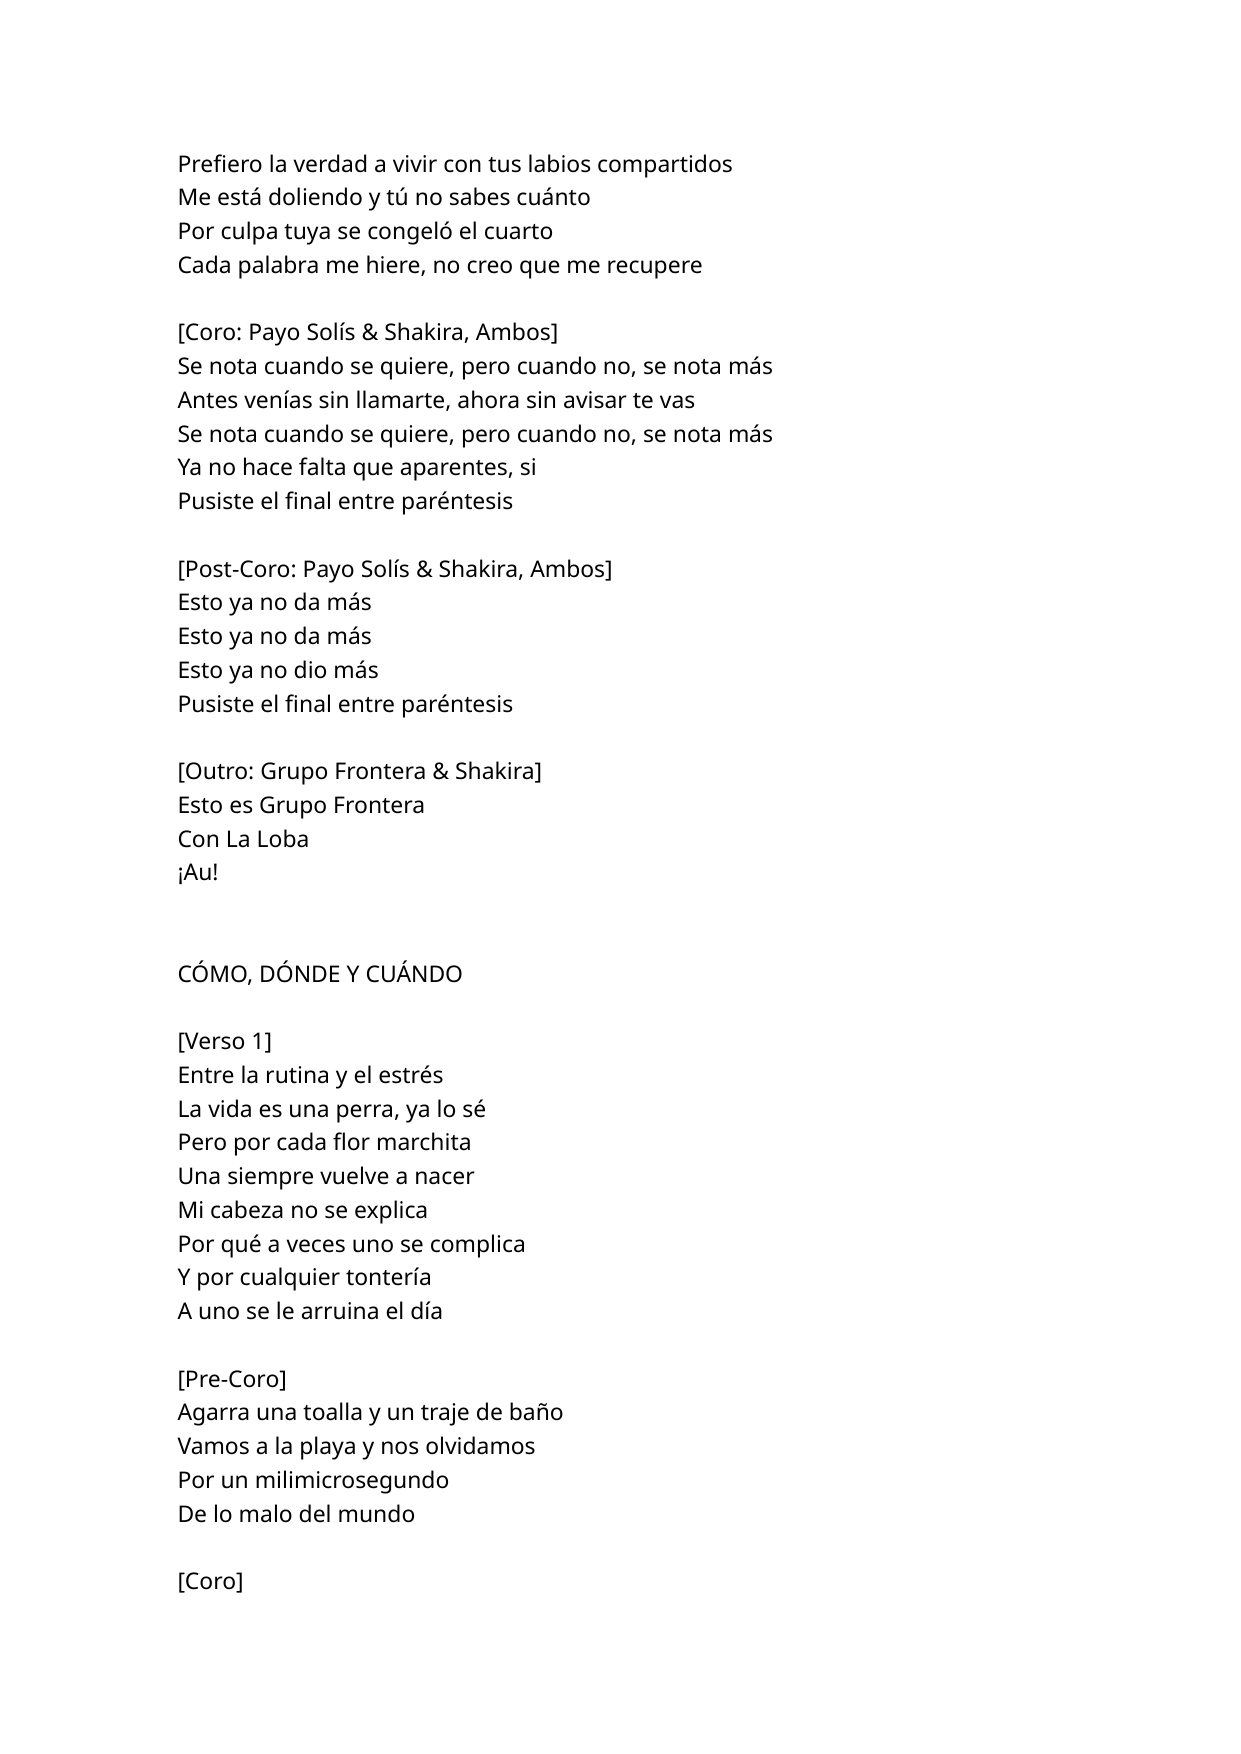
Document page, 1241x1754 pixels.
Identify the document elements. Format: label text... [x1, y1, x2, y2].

text Por qué a veces uno se complica [177, 1228, 1063, 1259]
text [Outro: Grupo Frontera & Shakira] [177, 755, 1063, 786]
text Prefiero la verdad a vivir con tus labios compartidos [177, 148, 1063, 179]
text Me está doliendo y tú no sabes cuánto [177, 181, 1063, 213]
text Antes venías sin llamarte, ahora sin avisar te vas [177, 384, 1063, 415]
text ¡Au! [177, 856, 1063, 888]
text Con La Loba [177, 823, 1063, 854]
text CÓMO, DÓNDE Y CUÁNDO [177, 958, 1063, 989]
text [Verso 1] [177, 1025, 1063, 1056]
text Y por cualquier tontería [177, 1261, 1063, 1293]
text Entre la rutina y el estrés [177, 1059, 1063, 1090]
text Esto ya no da más [177, 586, 1063, 618]
text Esto es Grupo Frontera [177, 789, 1063, 820]
text De lo malo del mundo [177, 1498, 1063, 1529]
text Esto ya no da más [177, 620, 1063, 651]
text Se nota cuando se quiere, pero cuando no, se nota más [177, 418, 1063, 449]
text [Post-Coro: Payo Solís & Shakira, Ambos] [177, 553, 1063, 584]
text Una siempre vuelve a nacer [177, 1160, 1063, 1191]
text Agarra una toalla y un traje de baño [177, 1396, 1063, 1428]
text Pero por cada flor marchita [177, 1126, 1063, 1158]
text La vida es una perra, ya lo sé [177, 1093, 1063, 1124]
text Pusiste el final entre paréntesis [177, 688, 1063, 719]
text Por culpa tuya se congeló el cuarto [177, 215, 1063, 246]
text Por un milimicrosegundo [177, 1464, 1063, 1495]
text Mi cabeza no se explica [177, 1194, 1063, 1225]
text Se nota cuando se quiere, pero cuando no, se nota más [177, 350, 1063, 381]
text Pusiste el final entre paréntesis [177, 485, 1063, 516]
text [Coro: Payo Solís & Shakira, Ambos] [177, 316, 1063, 348]
text Esto ya no dio más [177, 654, 1063, 685]
text Ya no hace falta que aparentes, si [177, 451, 1063, 483]
text Cada palabra me hiere, no creo que me recupere [177, 249, 1063, 280]
text [Pre-Coro] [177, 1363, 1063, 1394]
text [Coro] [177, 1565, 1063, 1596]
text A uno se le arruina el día [177, 1295, 1063, 1326]
text Vamos a la playa y nos olvidamos [177, 1430, 1063, 1461]
